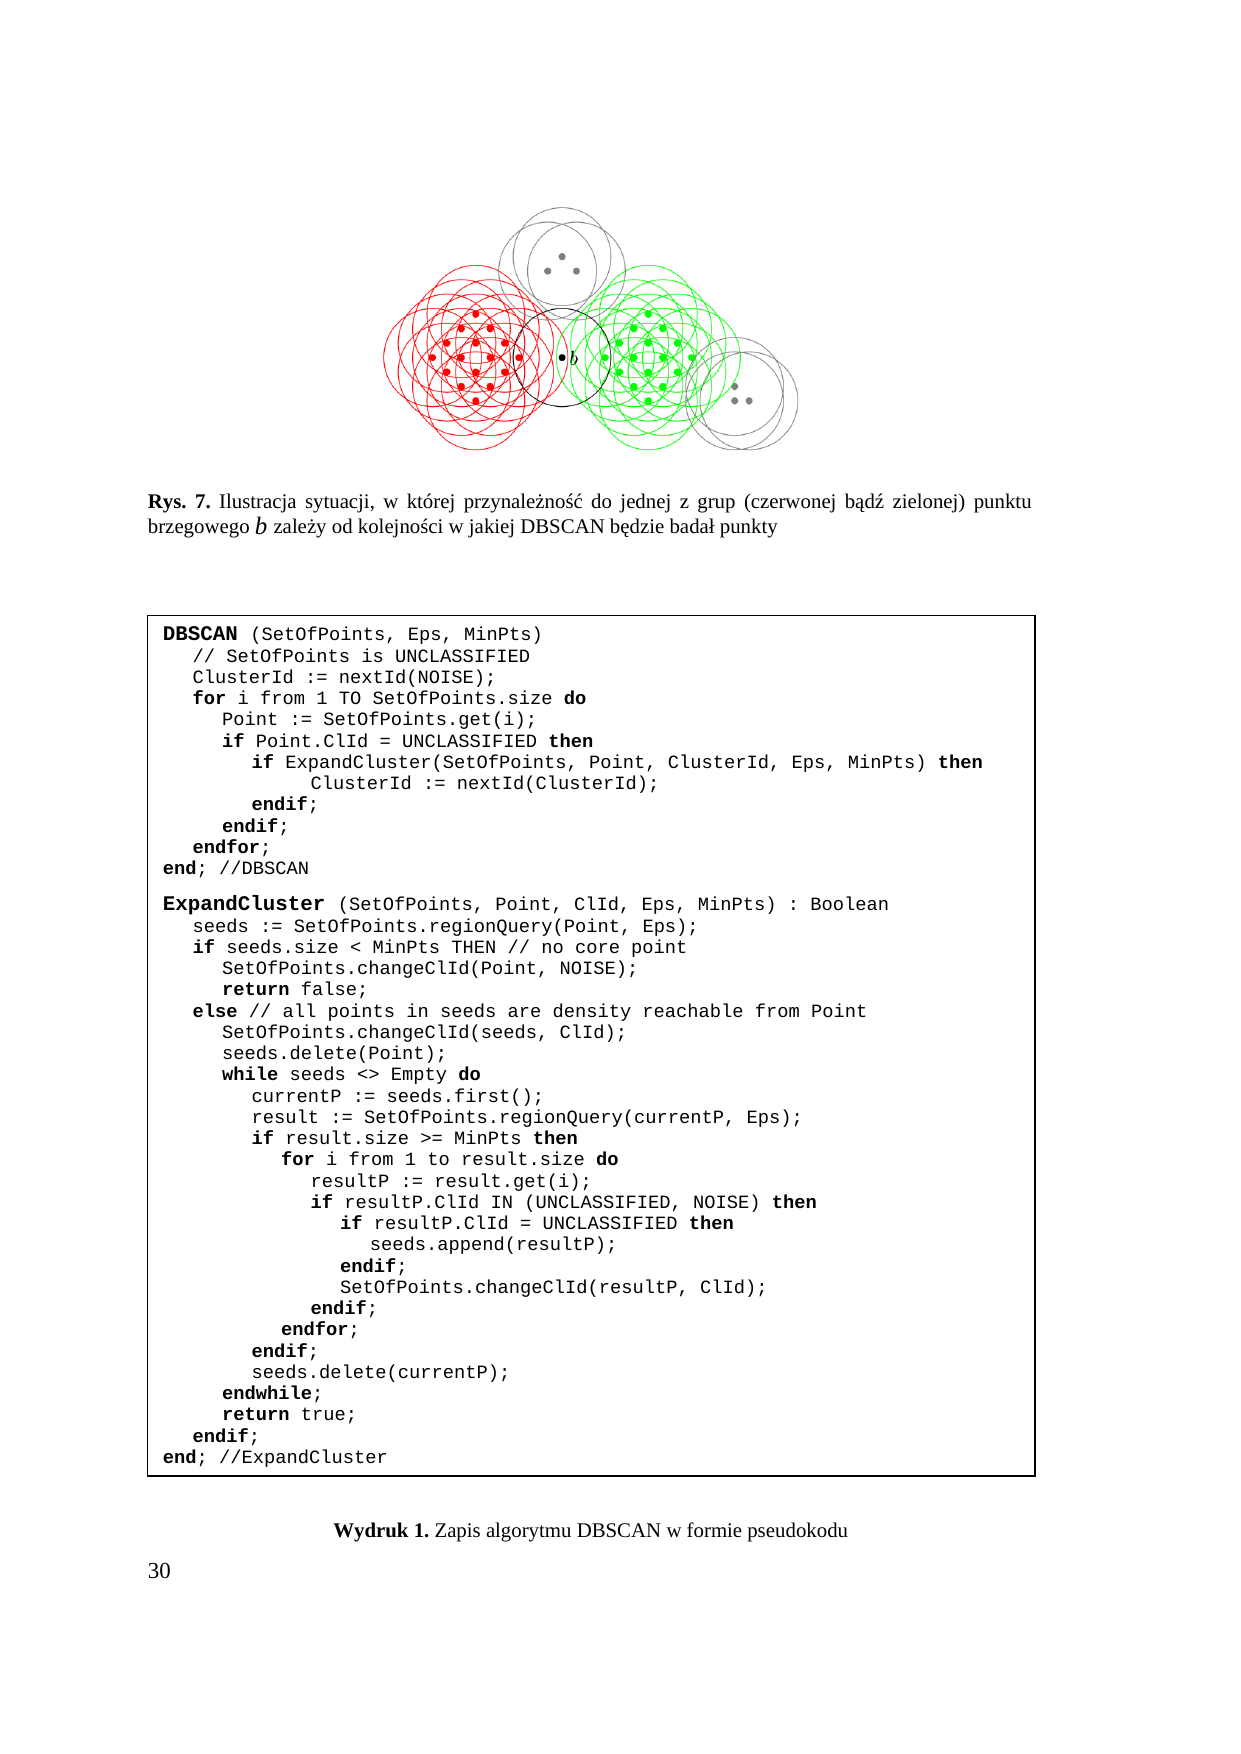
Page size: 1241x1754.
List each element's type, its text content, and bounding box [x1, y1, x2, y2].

text Wydruk 1. Zapis algorytmu DBSCAN w formie pseudokodu [148, 1518, 1033, 1542]
picture [382, 206, 799, 451]
text Rys. 7. Ilustracja sytuacji, w której przynależność do jednej z grup (czerwonej bądź zielonej) punktu brzegowego zależy od kolejności w jakiej DBSCAN będzie badał punkty [148, 489, 1033, 540]
